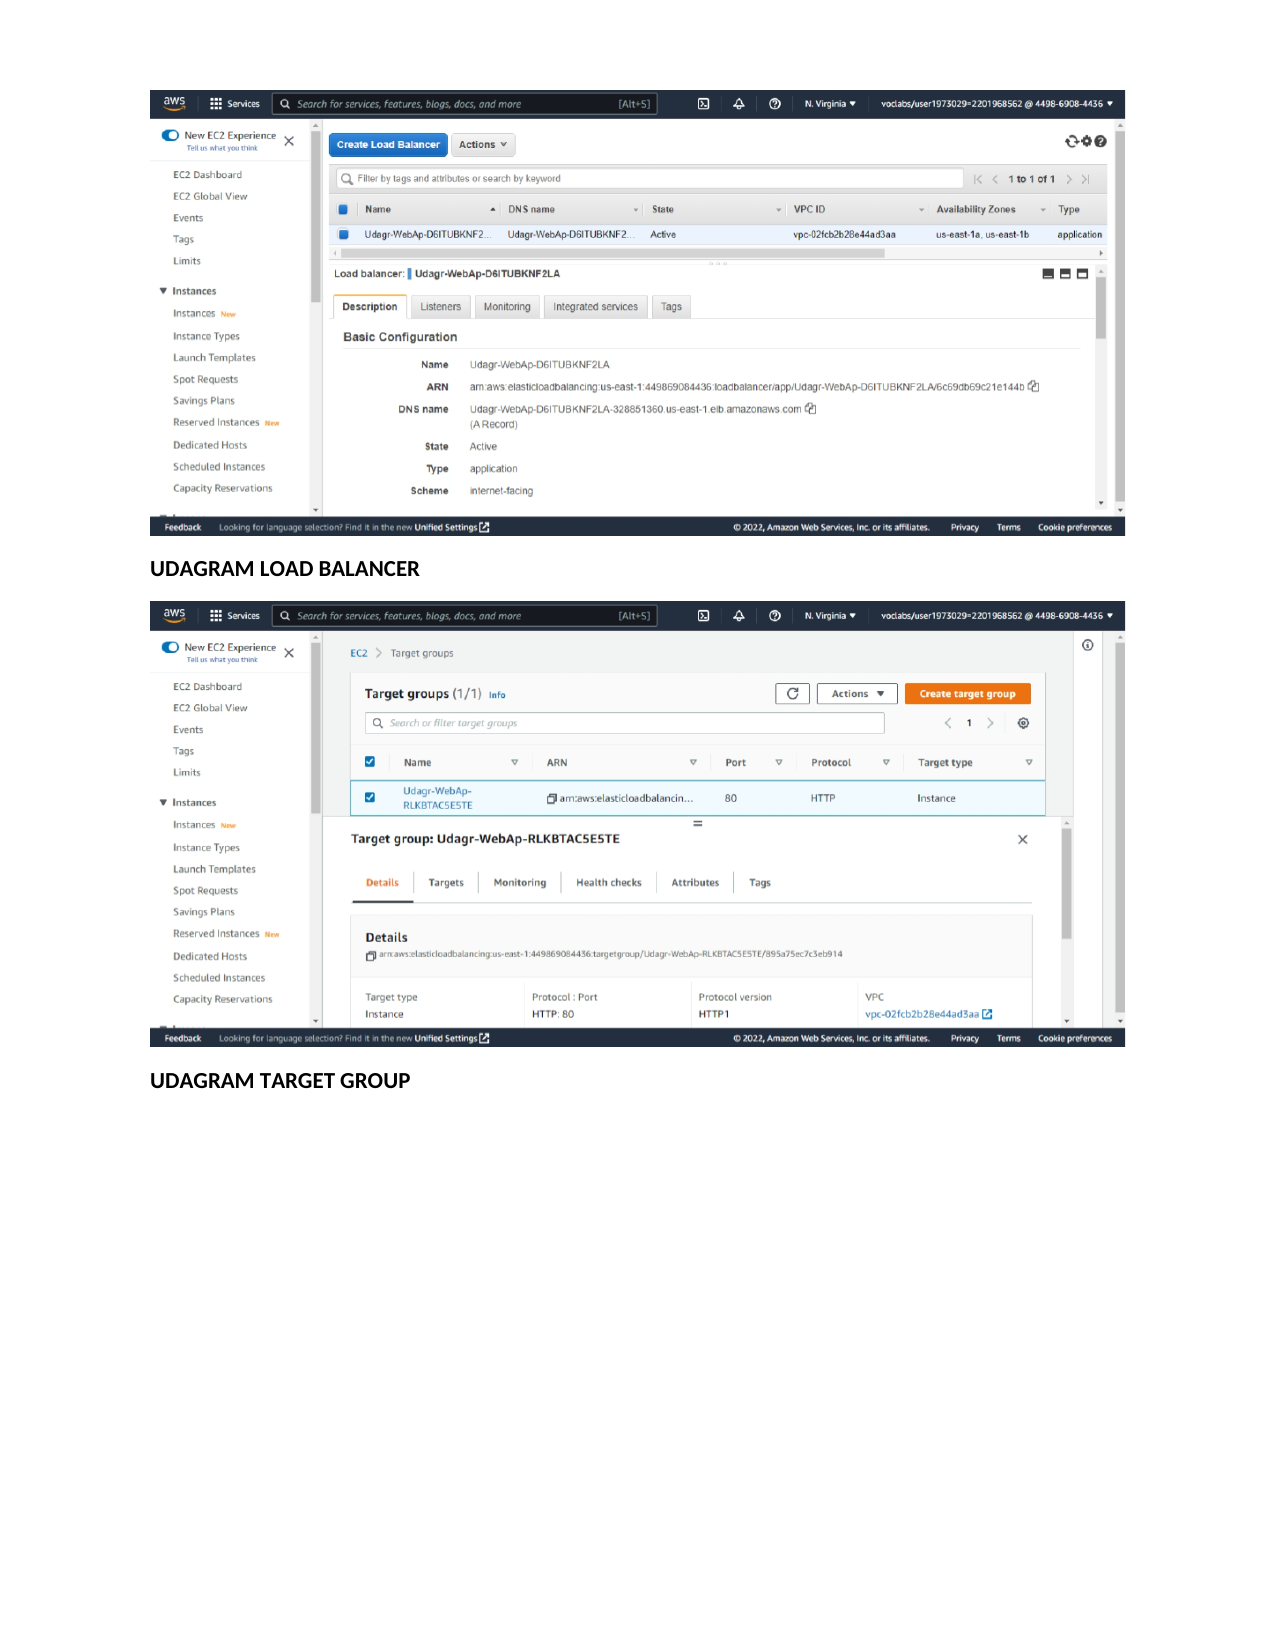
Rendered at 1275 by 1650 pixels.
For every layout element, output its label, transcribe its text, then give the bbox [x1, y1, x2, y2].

text UDAGRAM LOAD BALANCER [150, 554, 1125, 582]
picture [150, 601, 1125, 1047]
picture [150, 90, 1125, 536]
text UDAGRAM TARGET GROUP [150, 1066, 1125, 1094]
